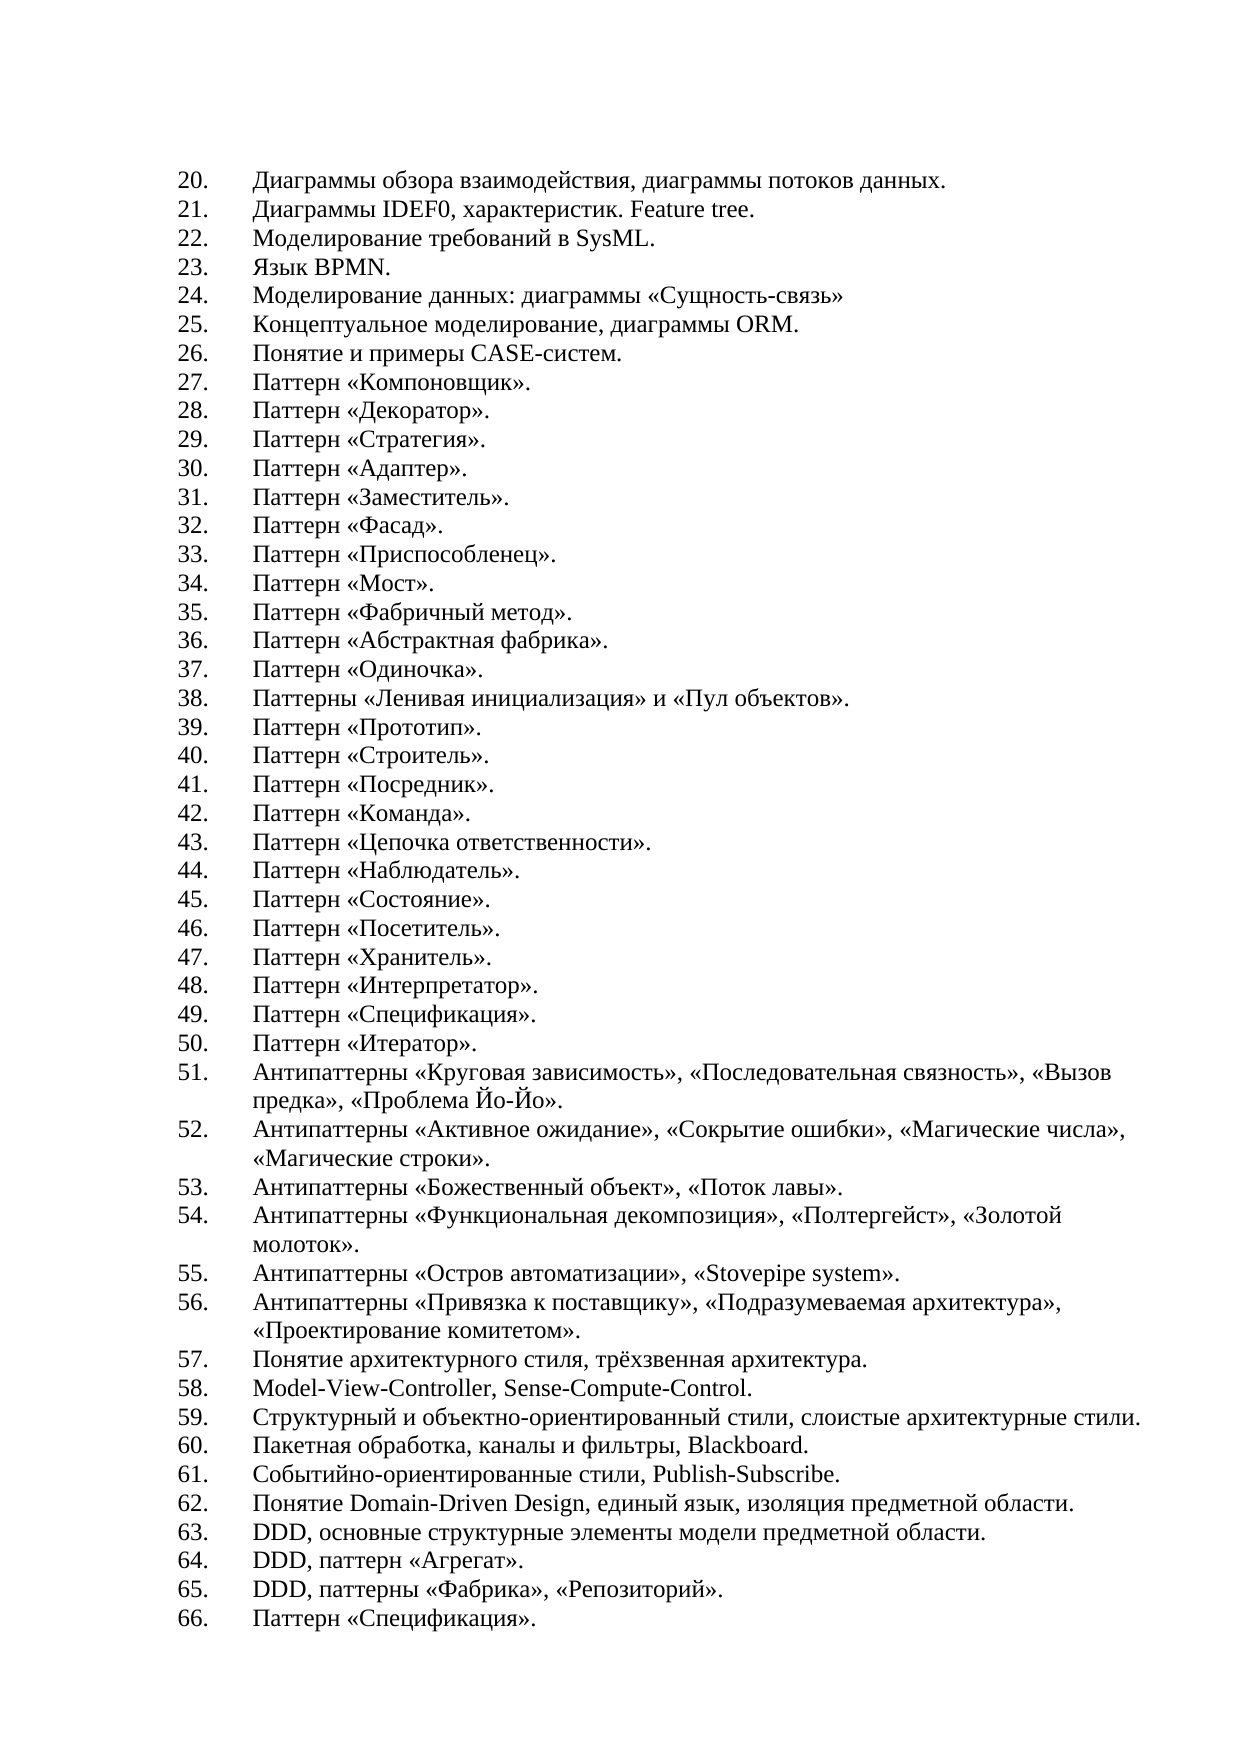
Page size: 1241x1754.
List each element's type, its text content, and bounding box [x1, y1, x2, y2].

list Паттерн «Посредник». [177, 769, 1165, 798]
list Моделирование данных: диаграммы «Сущность-связь» [177, 280, 1165, 309]
list Паттерн «Мост». [177, 568, 1165, 597]
list Диаграммы обзора взаимодействия, диаграммы потоков данных. [177, 165, 1165, 194]
list Паттерн «Строитель». [177, 740, 1165, 769]
list Паттерн «Фабричный метод». [177, 597, 1165, 625]
list Паттерн «Одиночка». [177, 654, 1165, 683]
list Паттерн «Спецификация». [177, 1603, 1152, 1632]
list Структурный и объектно-ориентированный стили, слоистые архитектурные стили. [177, 1402, 1165, 1430]
list Паттерн «Состояние». [177, 884, 1165, 913]
list Паттерн «Компоновщик». [177, 367, 1165, 395]
list DDD, основные структурные элементы модели предметной области. [177, 1517, 1165, 1545]
list Паттерны «Ленивая инициализация» и «Пул объектов». [177, 683, 1165, 712]
list Антипаттерны «Круговая зависимость», «Последовательная связность», «Вызов предка», «Проблема Йо-Йо». [177, 1057, 1165, 1114]
list Паттерн «Приспособленец». [177, 539, 1165, 568]
list Паттерн «Спецификация». [177, 999, 1165, 1028]
list Паттерн «Интерпретатор». [177, 970, 1165, 999]
list Концептуальное моделирование, диаграммы ORM. [177, 309, 1165, 338]
list Паттерн «Абстрактная фабрика». [177, 625, 1165, 654]
list DDD, паттерны «Фабрика», «Репозиторий». [177, 1574, 1165, 1603]
list Пакетная обработка, каналы и фильтры, Blackboard. [177, 1430, 1165, 1459]
list Событийно-ориентированные стили, Publish-Subscribe. [177, 1459, 1165, 1488]
list Понятие Domain-Driven Design, единый язык, изоляция предметной области. [177, 1488, 1165, 1517]
list Паттерн «Посетитель». [177, 913, 1165, 942]
list Паттерн «Цепочка ответственности». [177, 827, 1165, 855]
list Паттерн «Прототип». [177, 712, 1165, 740]
list Диаграммы IDEF0, характеристик. Feature tree. [177, 194, 1165, 223]
list DDD, паттерн «Агрегат». [177, 1545, 1165, 1574]
list Моделирование требований в SysML. [177, 223, 1165, 252]
list Антипаттерны «Функциональная декомпозиция», «Полтергейст», «Золотой молоток». [177, 1200, 1165, 1258]
list Паттерн «Итератор». [177, 1028, 1165, 1057]
list Понятие архитектурного стиля, трёхзвенная архитектура. [177, 1344, 1165, 1373]
list Понятие и примеры CASE-систем. [177, 338, 1165, 367]
list Язык BPMN. [177, 252, 1165, 280]
list Паттерн «Хранитель». [177, 942, 1165, 970]
list Антипаттерны «Активное ожидание», «Сокрытие ошибки», «Магические числа», «Магические строки». [177, 1114, 1165, 1172]
list Model-View-Controller, Sense-Compute-Control. [177, 1373, 1165, 1402]
list Паттерн «Наблюдатель». [177, 855, 1165, 884]
list Паттерн «Заместитель». [177, 482, 1165, 510]
list Паттерн «Стратегия». [177, 424, 1165, 453]
list Антипаттерны «Божественный объект», «Поток лавы». [177, 1172, 1165, 1200]
list Паттерн «Адаптер». [177, 453, 1165, 482]
list Антипаттерны «Привязка к поставщику», «Подразумеваемая архитектура», «Проектирование комитетом». [177, 1287, 1165, 1344]
list Антипаттерны «Остров автоматизации», «Stovepipe system». [177, 1258, 1165, 1287]
list Паттерн «Фасад». [177, 510, 1165, 539]
list Паттерн «Декоратор». [177, 395, 1165, 424]
list Паттерн «Команда». [177, 798, 1165, 827]
